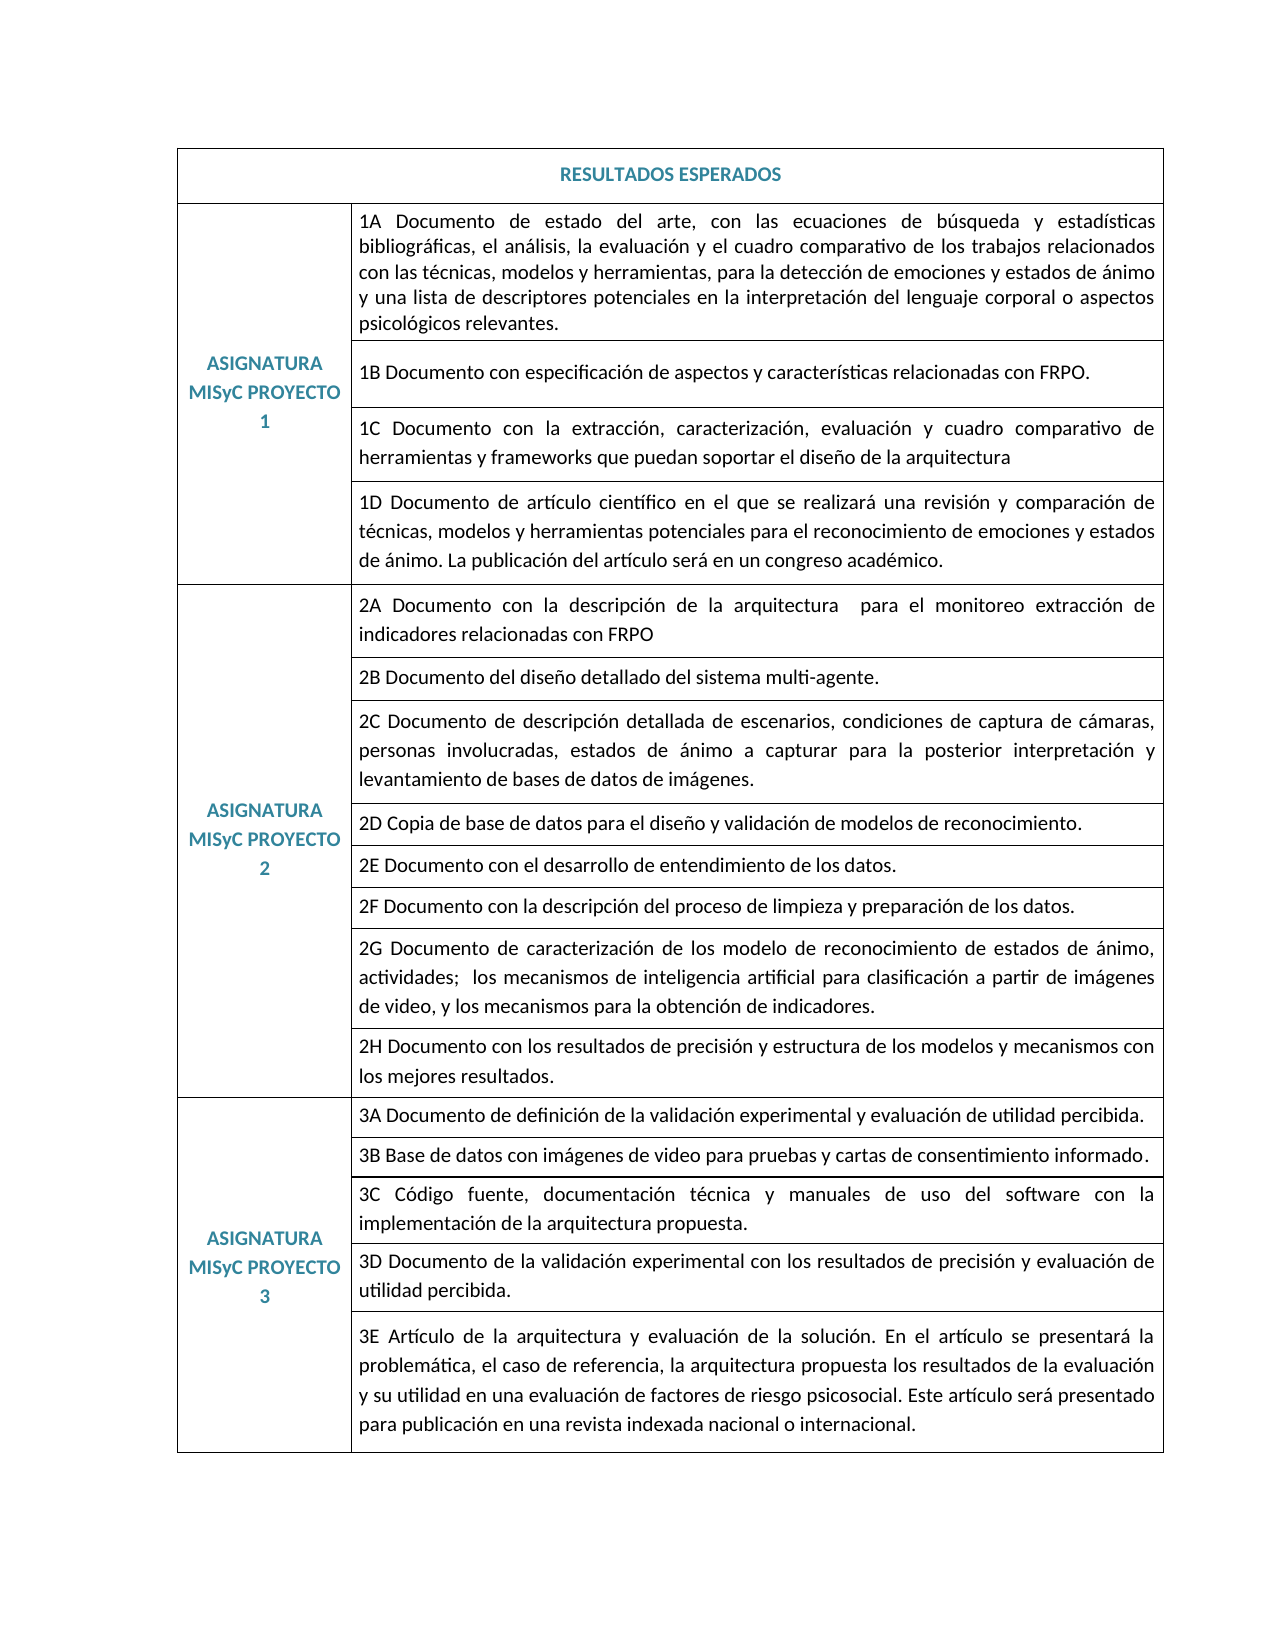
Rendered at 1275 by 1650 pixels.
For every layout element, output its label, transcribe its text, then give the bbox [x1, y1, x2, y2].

table_cell RESULTADOS ESPERADOS [178, 149, 1163, 203]
table_cell 3D Documento de la validación experimental con los resultados de precisión y evaluación de utilidad percibida. [352, 1244, 1163, 1311]
table_cell 2G Documento de caracterización de los modelo de reconocimiento de estados de ánimo, actividades; los mecanismos de inteligencia artificial para clasificación a partir de imágenes de video, y los mecanismos para la obtención de indicadores. [352, 929, 1163, 1028]
table_cell ASIGNATURA MISyC PROYECTO 3 [178, 1098, 351, 1452]
table_cell 1B Documento con especificación de aspectos y características relacionadas con FRPO. [352, 341, 1163, 407]
table_cell 2D Copia de base de datos para el diseño y validación de modelos de reconocimiento. [352, 804, 1163, 845]
table_cell ASIGNATURA MISyC PROYECTO 2 [178, 585, 351, 1097]
table_cell ASIGNATURA MISyC PROYECTO 1 [178, 204, 351, 584]
table_cell 1D Documento de artículo científico en el que se realizará una revisión y comparación de técnicas, modelos y herramientas potenciales para el reconocimiento de emociones y estados de ánimo. La publicación del artículo será en un congreso académico. [352, 482, 1163, 584]
table_cell 3C Código fuente, documentación técnica y manuales de uso del software con la implementación de la arquitectura propuesta. [352, 1178, 1163, 1243]
table_cell 2C Documento de descripción detallada de escenarios, condiciones de captura de cámaras, personas involucradas, estados de ánimo a capturar para la posterior interpretación y levantamiento de bases de datos de imágenes. [352, 701, 1163, 803]
table_cell 2F Documento con la descripción del proceso de limpieza y preparación de los datos. [352, 888, 1163, 928]
table_cell 2H Documento con los resultados de precisión y estructura de los modelos y mecanismos con los mejores resultados. [352, 1029, 1163, 1097]
table_cell 2B Documento del diseño detallado del sistema multi-agente. [352, 658, 1163, 700]
table_cell 3E Artículo de la arquitectura y evaluación de la solución. En el artículo se presentará la problemática, el caso de referencia, la arquitectura propuesta los resultados de la evaluación y su utilidad en una evaluación de factores de riesgo psicosocial. Este artículo será presentado para publicación en una revista indexada nacional o internacional. [352, 1312, 1163, 1452]
table_cell 2A Documento con la descripción de la arquitectura para el monitoreo extracción de indicadores relacionadas con FRPO [352, 585, 1163, 657]
table_cell 3A Documento de definición de la validación experimental y evaluación de utilidad percibida. [352, 1098, 1163, 1137]
table_cell 2E Documento con el desarrollo de entendimiento de los datos. [352, 846, 1163, 887]
table_cell 1A Documento de estado del arte, con las ecuaciones de búsqueda y estadísticas bibliográficas, el análisis, la evaluación y el cuadro comparativo de los trabajos relacionados con las técnicas, modelos y herramientas, para la detección de emociones y estados de ánimo y una lista de descriptores potenciales en la interpretación del lenguaje corporal o aspectos psicológicos relevantes. [352, 204, 1163, 339]
table_cell 3B Base de datos con imágenes de video para pruebas y cartas de consentimiento informado. [352, 1138, 1163, 1176]
table_cell 1C Documento con la extracción, caracterización, evaluación y cuadro comparativo de herramientas y frameworks que puedan soportar el diseño de la arquitectura [352, 408, 1163, 481]
